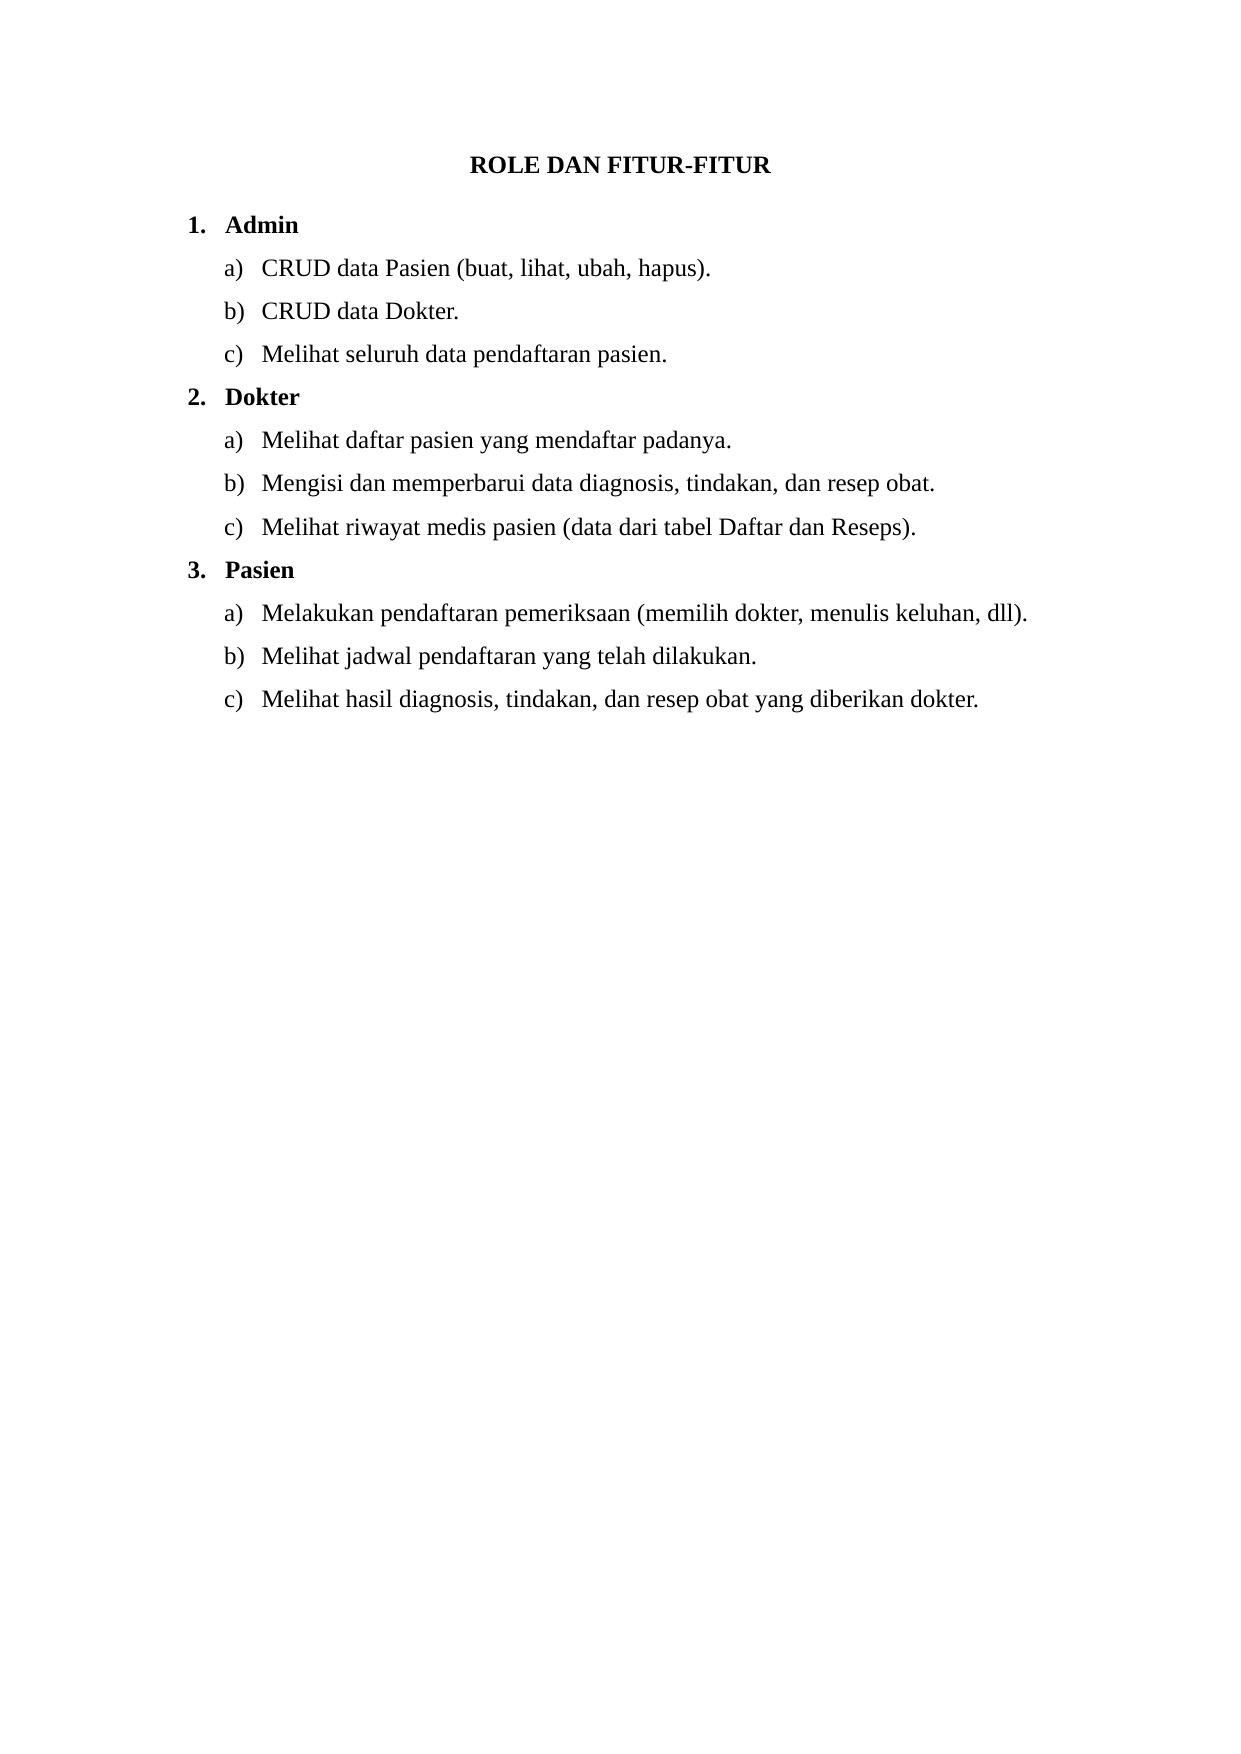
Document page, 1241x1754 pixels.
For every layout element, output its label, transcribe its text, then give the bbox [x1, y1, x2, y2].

list Dokter [187, 382, 1090, 411]
list Melihat seluruh data pendaftaran pasien. [224, 339, 1090, 368]
list Pasien [187, 555, 1090, 583]
list Mengisi dan memperbarui data diagnosis, tindakan, dan resep obat. [224, 468, 1090, 497]
list Melakukan pendaftaran pemeriksaan (memilih dokter, menulis keluhan, dll). [224, 598, 1090, 627]
list Melihat hasil diagnosis, tindakan, dan resep obat yang diberikan dokter. [224, 684, 1090, 713]
list CRUD data Pasien (buat, lihat, ubah, hapus). [224, 253, 1090, 282]
list Admin [187, 210, 1090, 238]
list Melihat daftar pasien yang mendaftar padanya. [224, 425, 1090, 454]
text ROLE DAN FITUR-FITUR [150, 150, 1090, 179]
list Melihat riwayat medis pasien (data dari tabel Daftar dan Reseps). [224, 512, 1090, 540]
list Melihat jadwal pendaftaran yang telah dilakukan. [224, 641, 1090, 670]
list CRUD data Dokter. [224, 296, 1090, 325]
